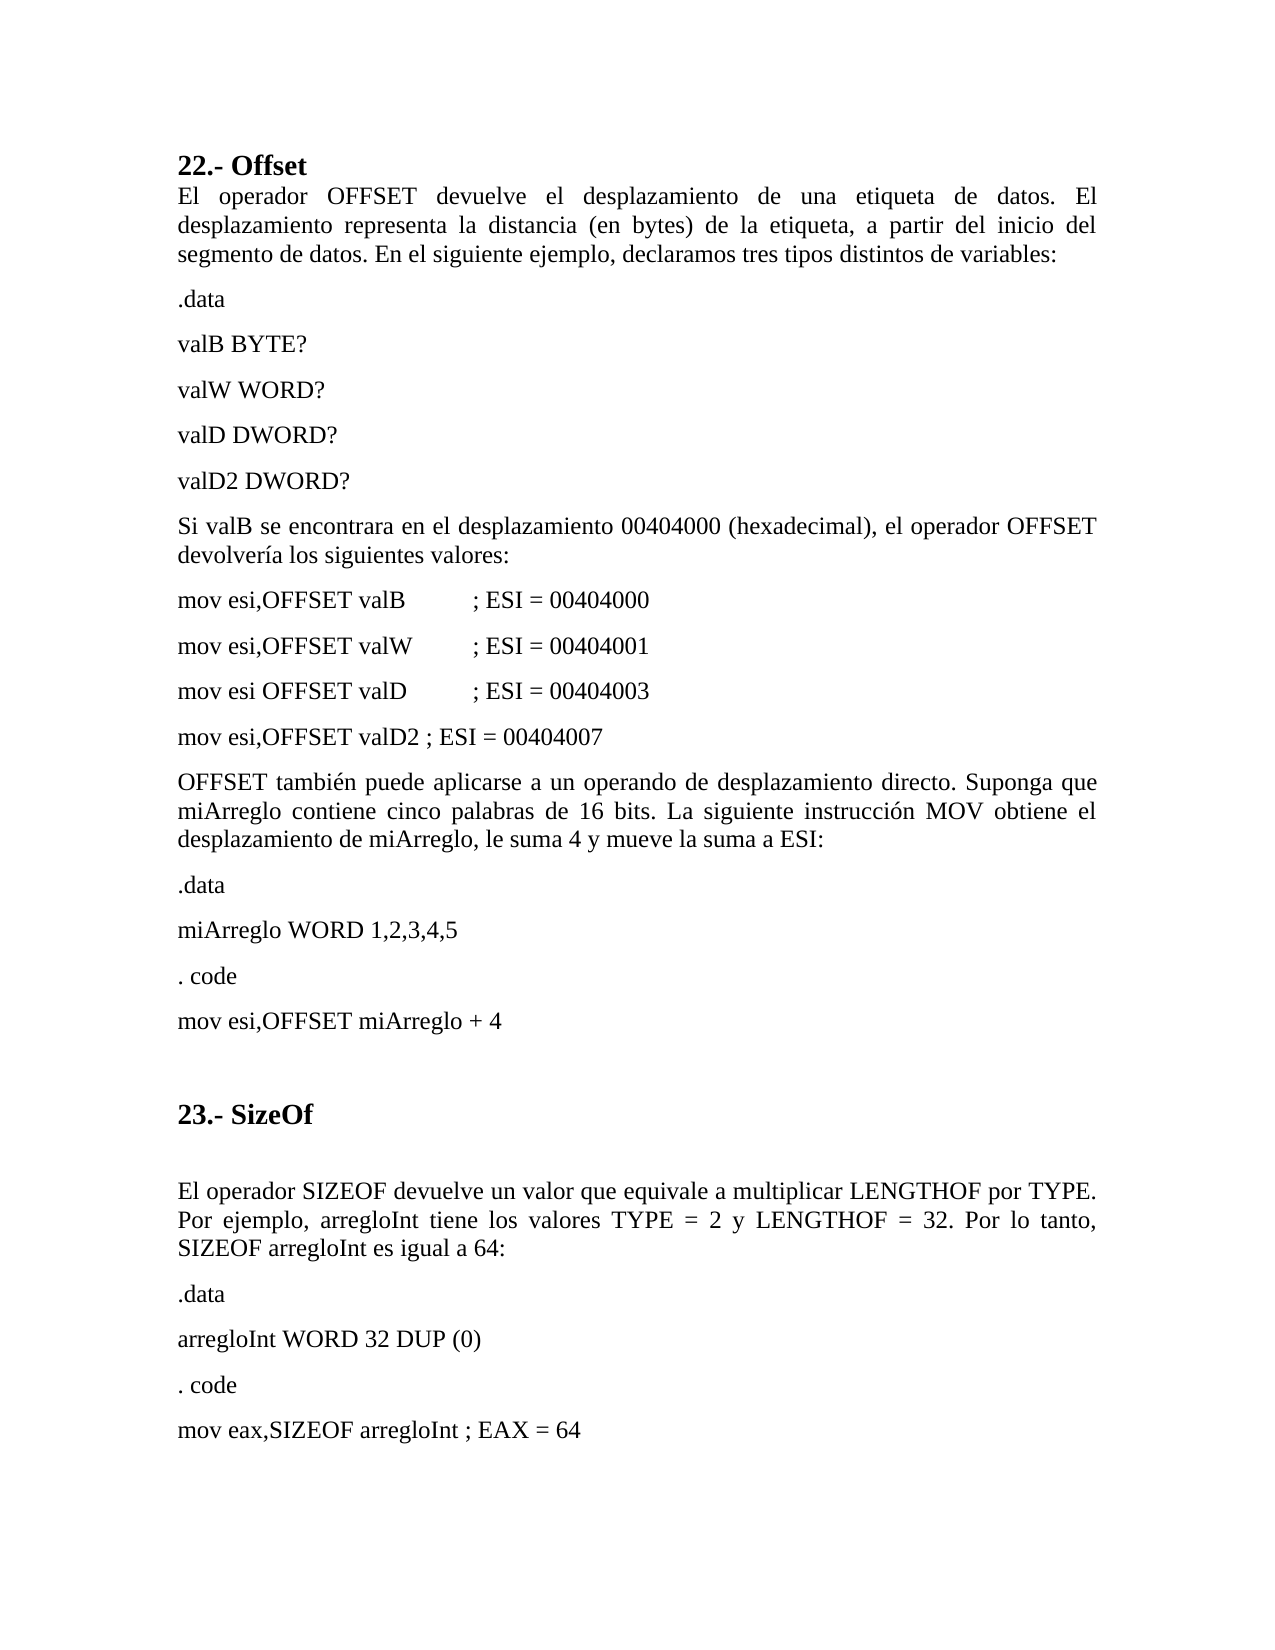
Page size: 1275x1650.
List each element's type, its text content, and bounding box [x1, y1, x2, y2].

text mov esi,OFFSET valD2 ; ESI = 00404007 [177, 722, 1098, 750]
subtitle 22.- Offset [177, 148, 1098, 181]
text . code [177, 1370, 1098, 1398]
text mov eax,SIZEOF arregloInt ; EAX = 64 [177, 1415, 1098, 1444]
text mov esi,OFFSET valW ; ESI = 00404001 [177, 631, 1098, 659]
text mov esi,OFFSET valB ; ESI = 00404000 [177, 585, 1098, 614]
text Si valB se encontrara en el desplazamiento 00404000 (hexadecimal), el operador OFFSET devolvería los siguientes valores: [177, 511, 1098, 569]
text arregloInt WORD 32 DUP (0) [177, 1324, 1098, 1353]
subtitle 23.- SizeOf [177, 1097, 1098, 1131]
text valD2 DWORD? [177, 466, 1098, 494]
text valW WORD? [177, 375, 1098, 404]
text .data [177, 284, 1098, 313]
text OFFSET también puede aplicarse a un operando de desplazamiento directo. Suponga que miArreglo contiene cinco palabras de 16 bits. La siguiente instrucción MOV obtiene el desplazamiento de miArreglo, le suma 4 y mueve la suma a ESI: [177, 767, 1098, 853]
text valB BYTE? [177, 329, 1098, 358]
text .data [177, 1279, 1098, 1308]
text . code [177, 961, 1098, 989]
text mov esi OFFSET valD ; ESI = 00404003 [177, 676, 1098, 705]
text .data [177, 870, 1098, 899]
text valD DWORD? [177, 420, 1098, 449]
text miArreglo WORD 1,2,3,4,5 [177, 915, 1098, 944]
text El operador SIZEOF devuelve un valor que equivale a multiplicar LENGTHOF por TYPE. Por ejemplo, arregloInt tiene los valores TYPE = 2 y LENGTHOF = 32. Por lo tanto, SIZEOF arregloInt es igual a 64: [177, 1176, 1098, 1262]
text El operador OFFSET devuelve el desplazamiento de una etiqueta de datos. El desplazamiento representa la distancia (en bytes) de la etiqueta, a partir del inicio del segmento de datos. En el siguiente ejemplo, declaramos tres tipos distintos de variables: [177, 181, 1098, 267]
text mov esi,OFFSET miArreglo + 4 [177, 1006, 1098, 1035]
